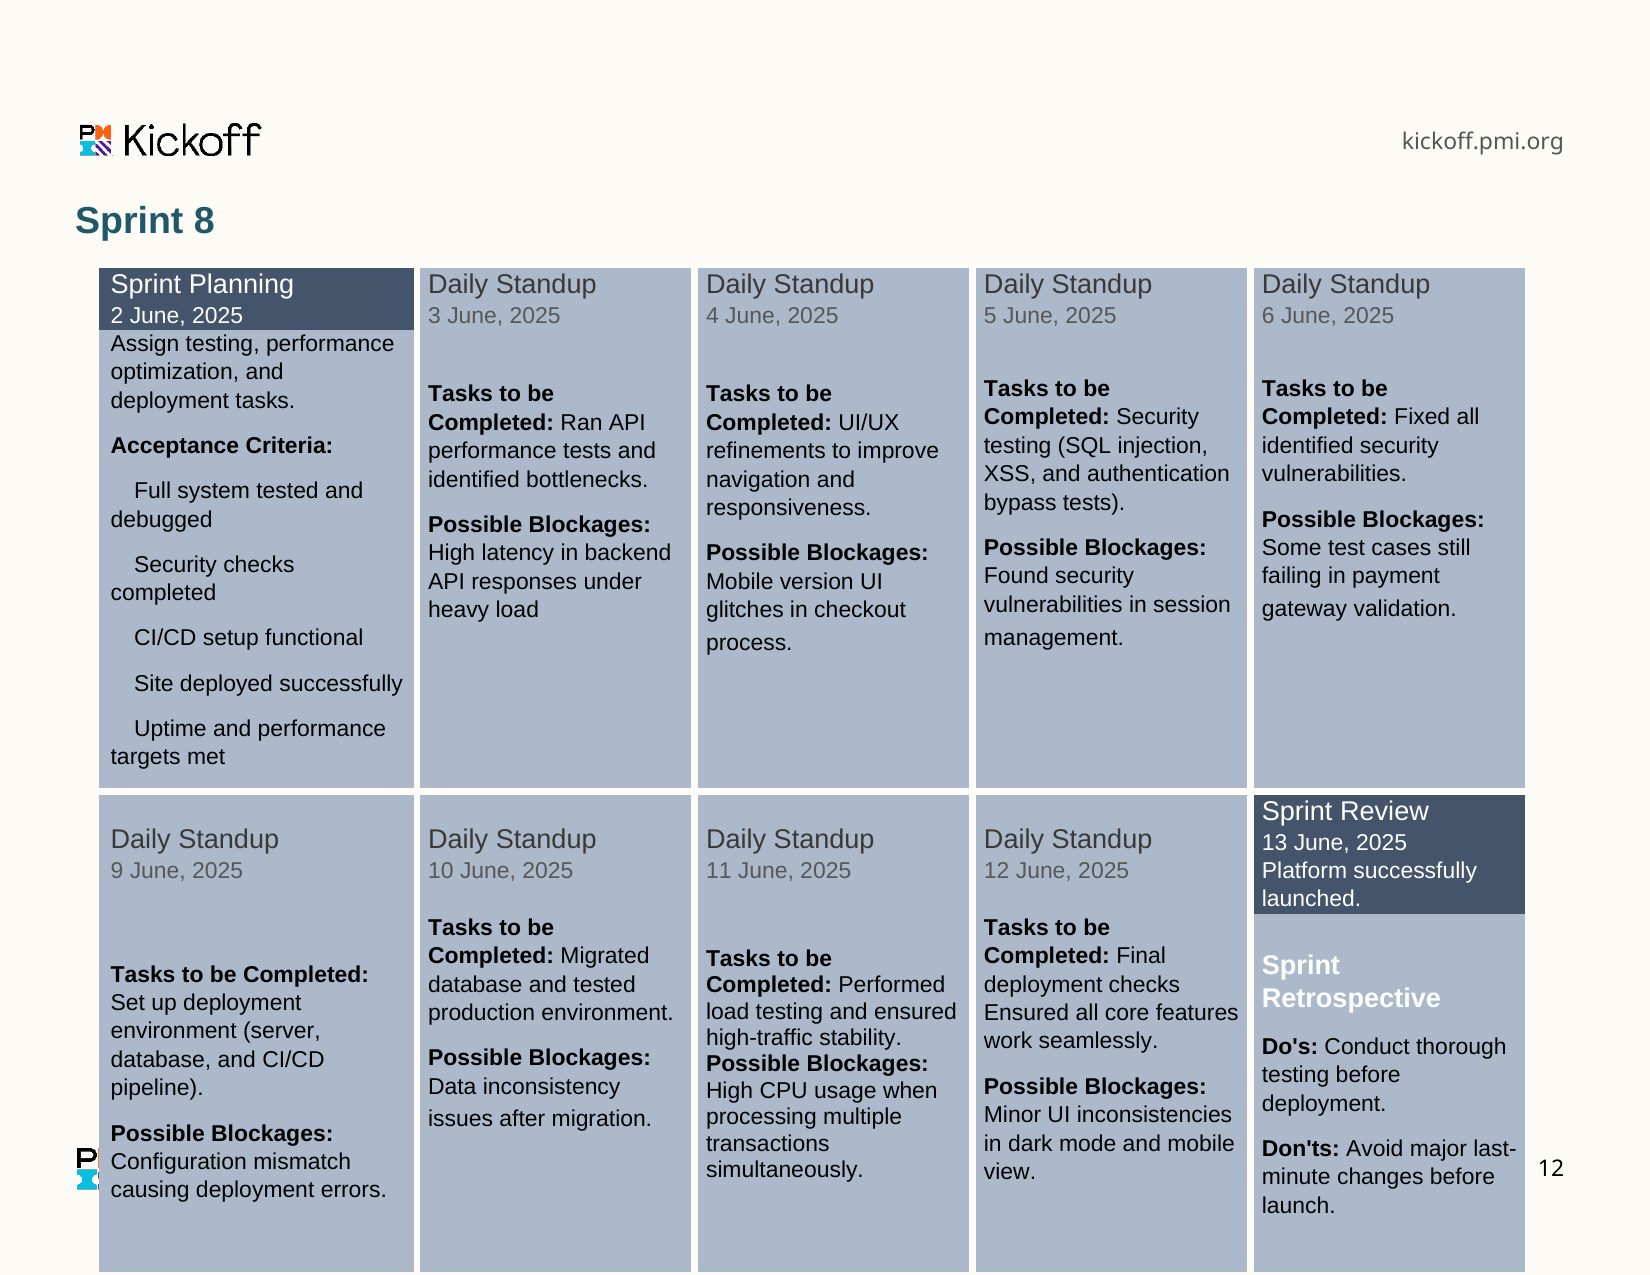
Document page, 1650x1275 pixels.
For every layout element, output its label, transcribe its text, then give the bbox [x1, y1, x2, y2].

table_cell Daily Standup 11 June, 2025 [698, 795, 969, 914]
table_cell Tasks to be Completed: Fixed all identified security vulnerabilities. Possible Blockages: Some test cases still failing in payment gateway validation. [1254, 330, 1525, 788]
table_cell Daily Standup 12 June, 2025 [976, 795, 1247, 914]
table_cell Tasks to be Completed: Security testing (SQL injection, XSS, and authentication bypass tests). Possible Blockages: Found security vulnerabilities in session management. [976, 330, 1247, 788]
table_cell Tasks to be Completed: Migrated database and tested production environment. Possible Blockages: Data inconsistency issues after migration. [420, 914, 691, 1272]
table_header Daily Standup 6 June, 2025 [1254, 268, 1525, 330]
table_header Daily Standup 3 June, 2025 [420, 268, 691, 330]
table_header Daily Standup 4 June, 2025 [698, 268, 969, 330]
picture [75, 1138, 99, 1196]
table_cell Tasks to be Completed: UI/UX refinements to improve navigation and responsiveness. Possible Blockages: Mobile version UI glitches in checkout process. [698, 330, 969, 788]
table_cell Tasks to be Completed: Set up deployment environment (server, database, and CI/CD pipeline). Possible Blockages: Configuration mismatch causing deployment errors. [99, 914, 414, 1272]
table_cell Sprint Retrospective Do's: Conduct thorough testing before deployment. Don'ts: Avoid major last-minute changes before launch. [1254, 914, 1525, 1272]
text Sprint 8 [75, 198, 1575, 241]
table_cell Tasks to be Completed: Final deployment checks Ensured all core features work seamlessly. Possible Blockages: Minor UI inconsistencies in dark mode and mobile view. [976, 914, 1247, 1272]
table_cell Daily Standup 10 June, 2025 [420, 795, 691, 914]
table_cell Tasks to be Completed: Ran API performance tests and identified bottlenecks. Possible Blockages: High latency in backend API responses under heavy load [420, 330, 691, 788]
table_cell Tasks to be Completed: Performed load testing and ensured high-traffic stability. Possible Blockages: High CPU usage when processing multiple transactions simultaneously. [698, 914, 969, 1272]
table_cell Daily Standup 9 June, 2025 [99, 795, 414, 914]
table_cell Sprint Review 13 June, 2025 Platform successfully launched. [1254, 795, 1525, 914]
table_cell Assign testing, performance optimization, and deployment tasks. Acceptance Criteria:  Full system tested and debugged  Security checks completed  CI/CD setup functional  Site deployed successfully  Uptime and performance targets met [99, 330, 414, 788]
picture [75, 113, 288, 166]
table_header Sprint Planning 2 June, 2025 [99, 268, 414, 330]
table_header Daily Standup 5 June, 2025 [976, 268, 1247, 330]
